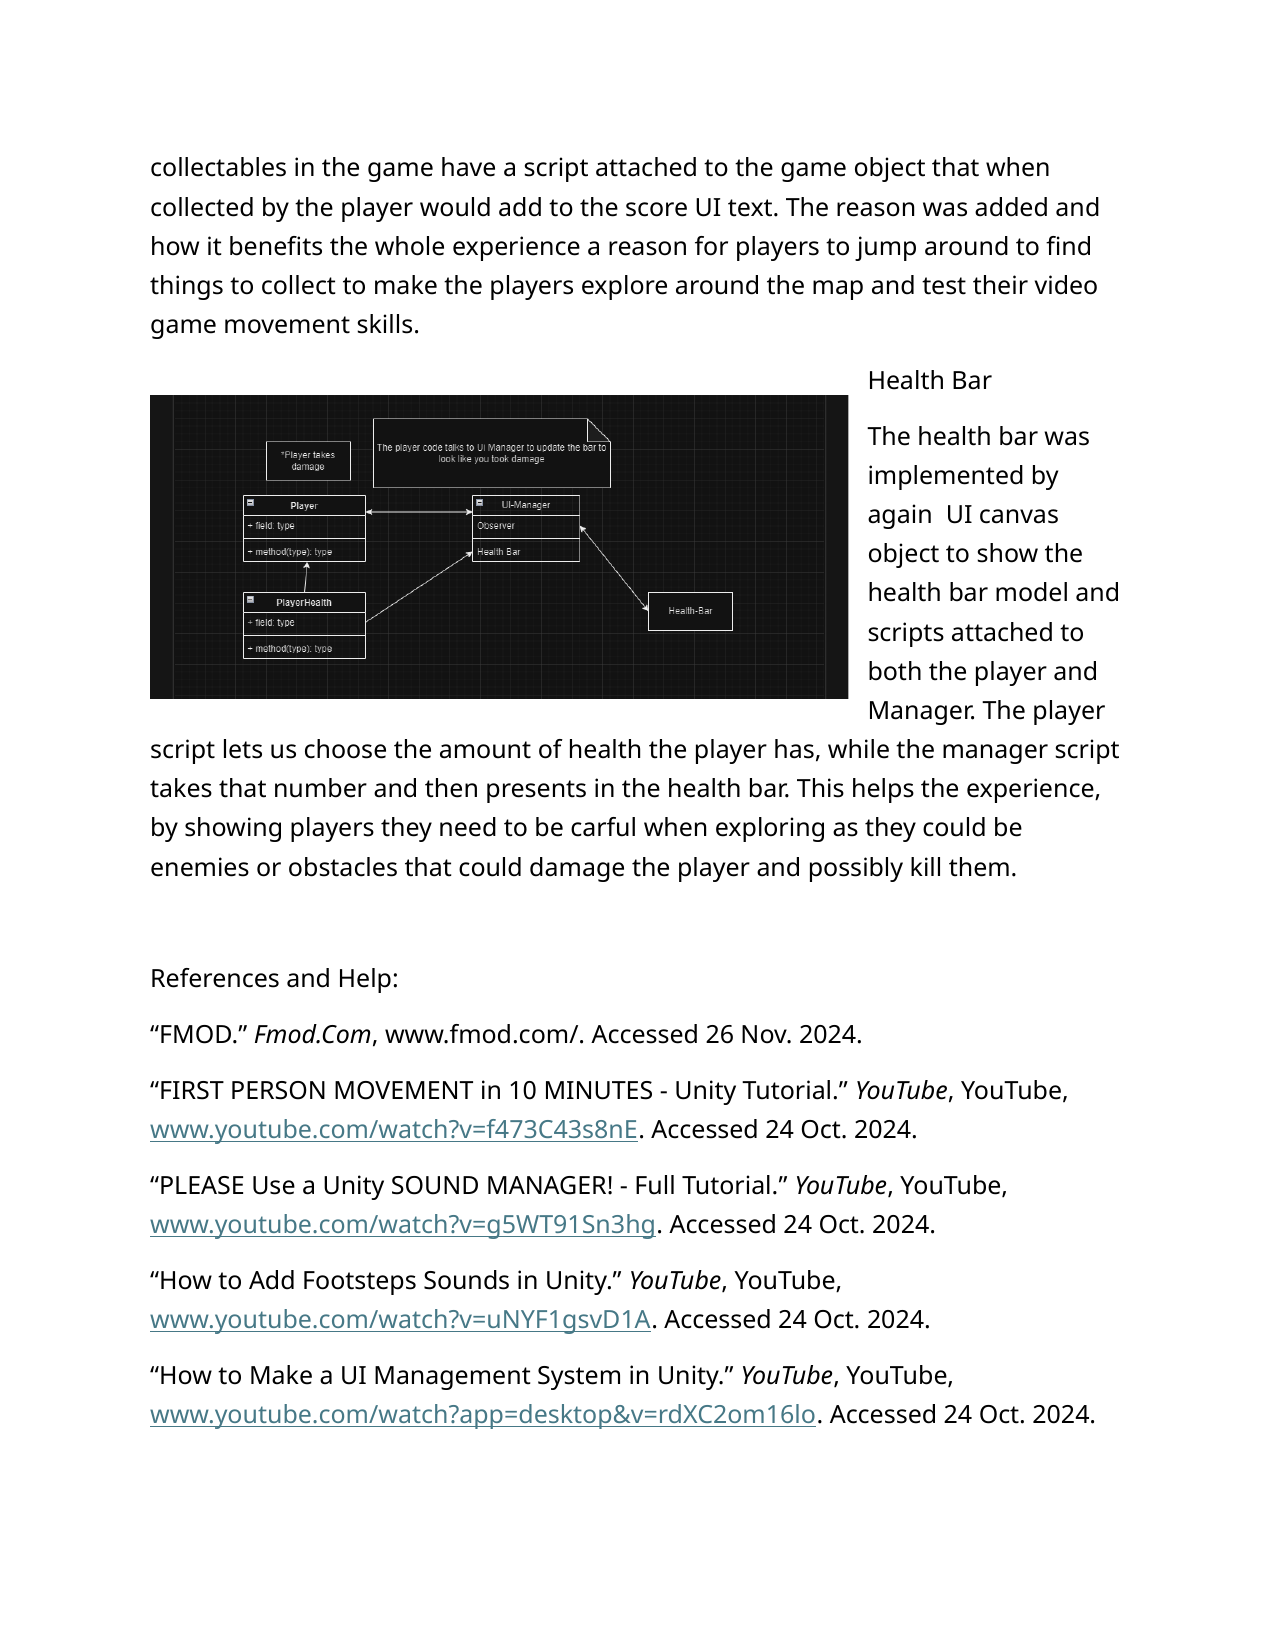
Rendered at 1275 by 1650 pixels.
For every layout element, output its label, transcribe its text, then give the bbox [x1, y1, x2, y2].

picture [150, 395, 849, 699]
text “FIRST PERSON MOVEMENT in 10 MINUTES - Unity Tutorial.” YouTube, YouTube, www.youtube.com/watch?v=f473C43s8nE. Accessed 24 Oct. 2024. [150, 1072, 1125, 1146]
text “FMOD.” Fmod.Com, www.fmod.com/. Accessed 26 Nov. 2024. [150, 1017, 1125, 1051]
text “How to Add Footsteps Sounds in Unity.” YouTube, YouTube, www.youtube.com/watch?v=uNYF1gsvD1A. Accessed 24 Oct. 2024. [150, 1262, 1125, 1336]
text “PLEASE Use a Unity SOUND MANAGER! - Full Tutorial.” YouTube, YouTube, www.youtube.com/watch?v=g5WT91Sn3hg. Accessed 24 Oct. 2024. [150, 1167, 1125, 1241]
text References and Help: [150, 961, 1125, 995]
text “How to Make a UI Management System in Unity.” YouTube, YouTube, www.youtube.com/watch?app=desktop&v=rdXC2om16lo. Accessed 24 Oct. 2024. [150, 1357, 1125, 1431]
text Health Bar [150, 362, 1125, 397]
